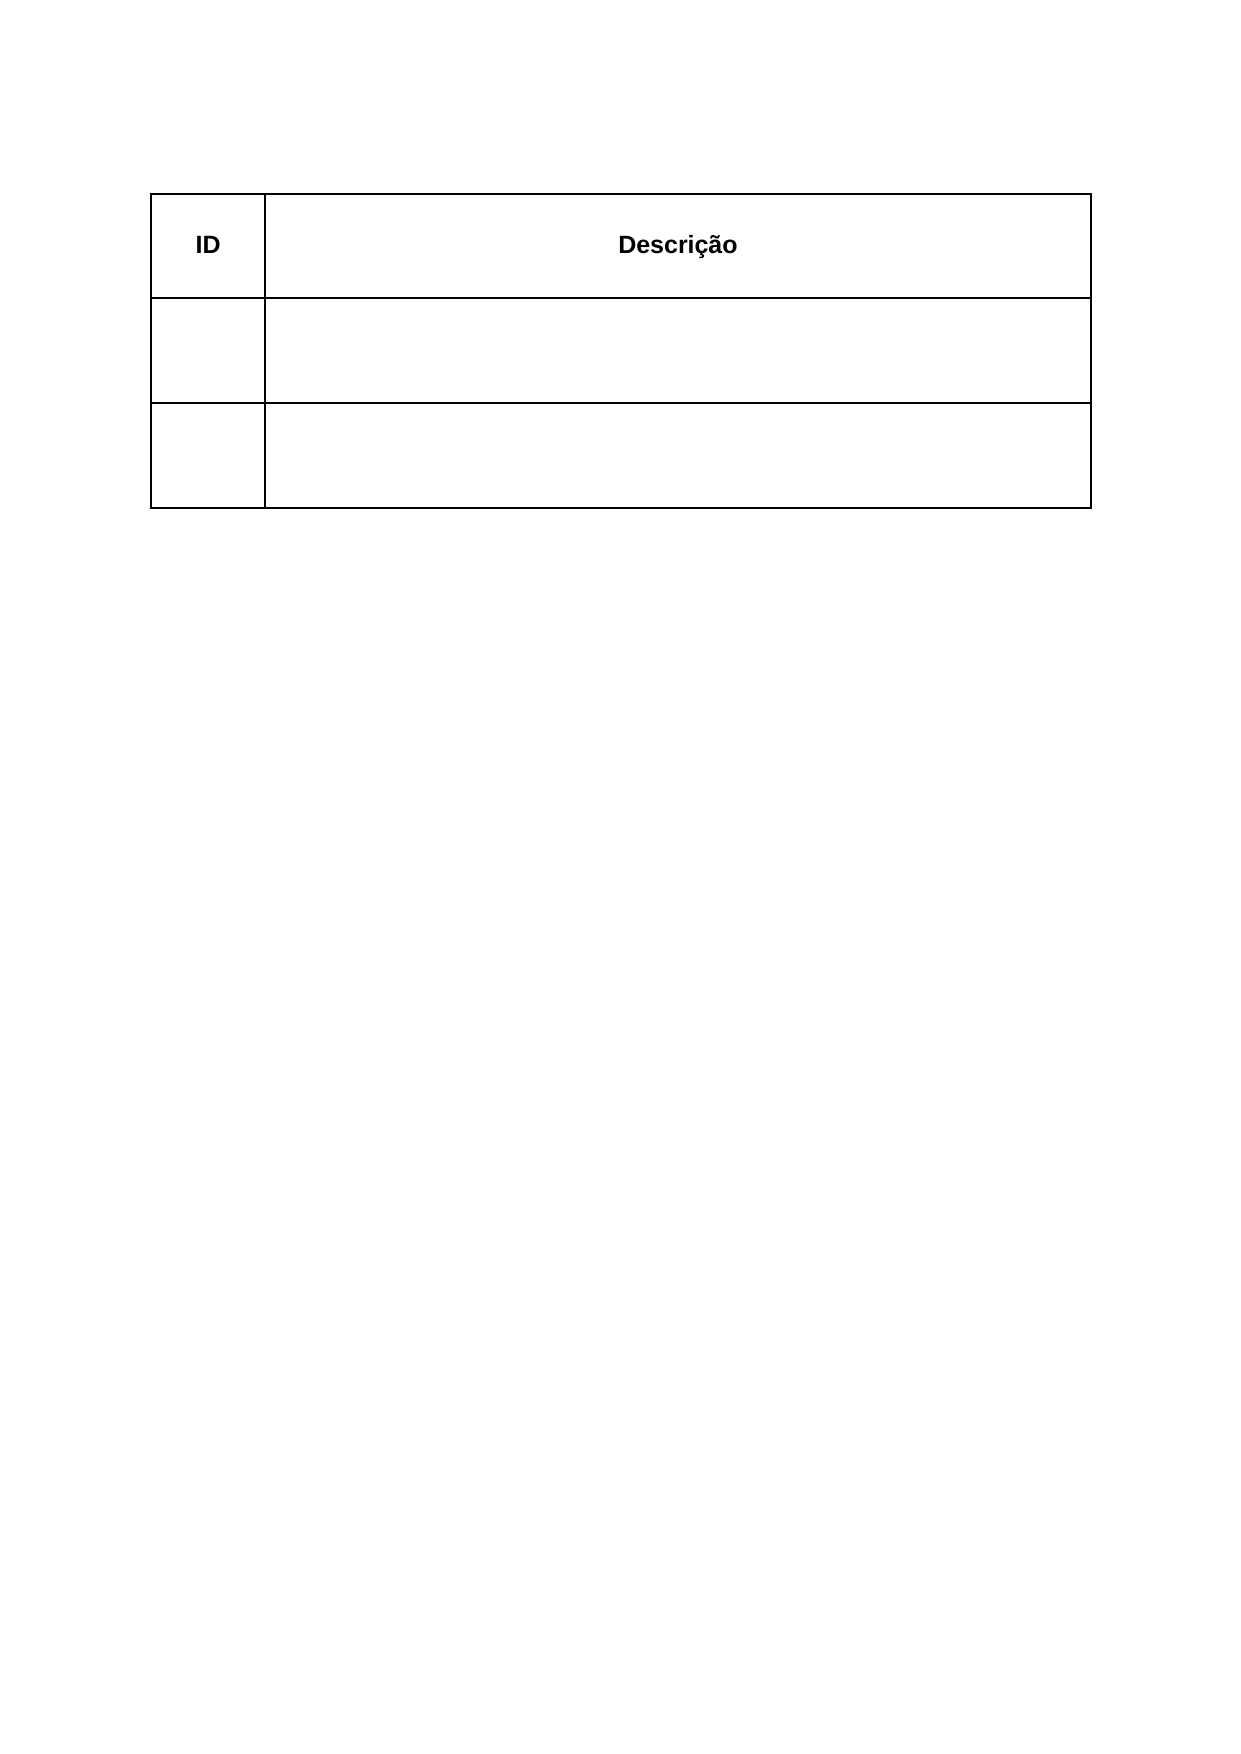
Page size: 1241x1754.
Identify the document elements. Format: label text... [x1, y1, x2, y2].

table_cell [152, 404, 264, 507]
table_cell [152, 299, 264, 402]
table_cell [266, 299, 1090, 402]
table_header ID [152, 195, 264, 297]
table_header Descrição [266, 195, 1090, 297]
table_cell [266, 404, 1090, 507]
